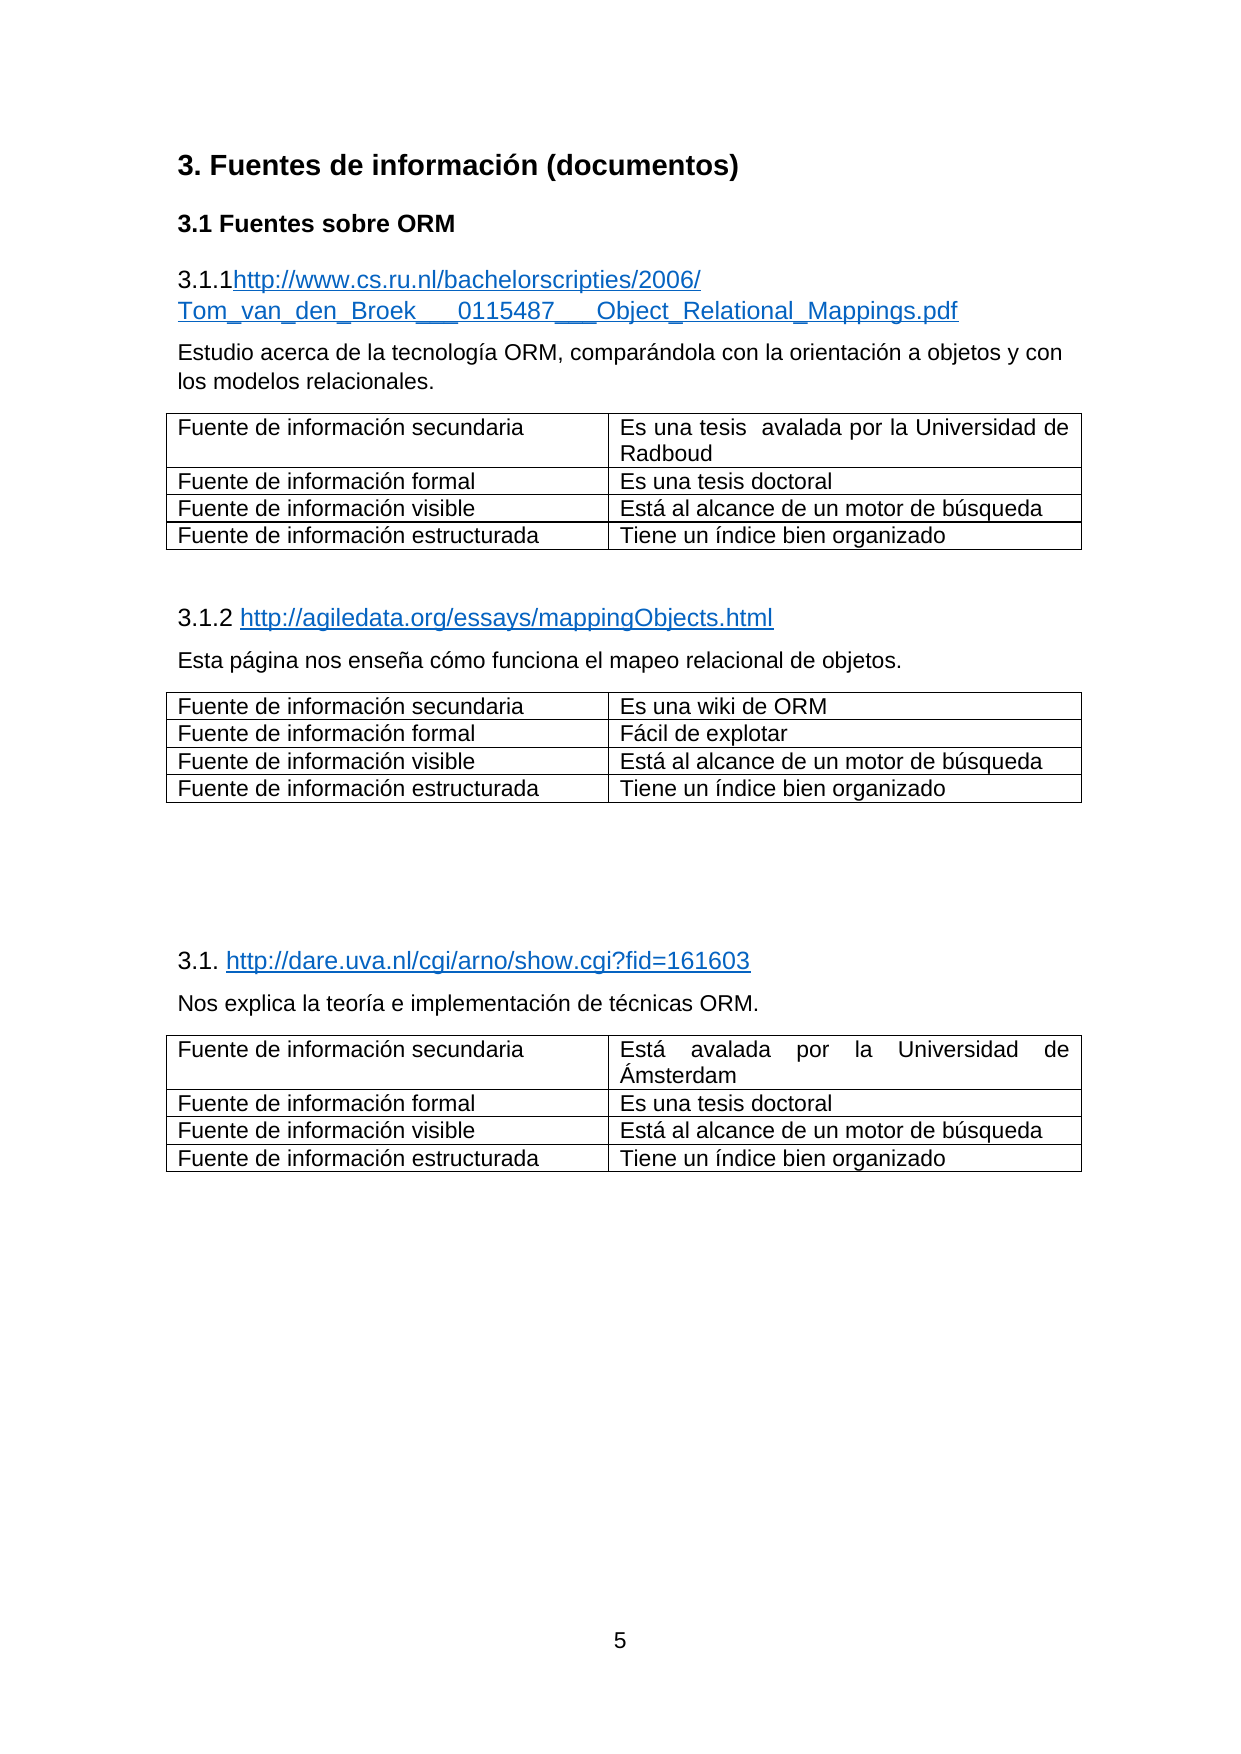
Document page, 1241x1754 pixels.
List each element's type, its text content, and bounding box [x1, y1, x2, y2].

table_cell Es una tesis doctoral [609, 468, 1081, 494]
table_cell Tiene un índice bien organizado [609, 523, 1081, 549]
table_cell Está al alcance de un motor de búsqueda [609, 495, 1081, 521]
table_cell Tiene un índice bien organizado [609, 775, 1081, 802]
text Esta página nos enseña cómo funciona el mapeo relacional de objetos. [177, 647, 1063, 673]
table_header Fuente de información secundaria [167, 414, 608, 467]
table_cell Fuente de información formal [167, 1090, 608, 1116]
subtitle 3.1.1http://www.cs.ru.nl/bachelorscripties/2006/Tom_van_den_Broek___0115487___Object_Relational_Mappings.pdf [177, 265, 1063, 324]
table_cell Fuente de información estructurada [167, 1145, 608, 1171]
table_header Fuente de información secundaria [167, 1036, 608, 1089]
table_cell Es una tesis doctoral [609, 1090, 1081, 1116]
subtitle 3.1. http://dare.uva.nl/cgi/arno/show.cgi?fid=161603 [177, 946, 1063, 975]
table_cell Fuente de información visible [167, 748, 608, 774]
table_cell Está al alcance de un motor de búsqueda [609, 1117, 1081, 1143]
table_cell Fuente de información formal [167, 468, 608, 494]
table_cell Está al alcance de un motor de búsqueda [609, 748, 1081, 774]
table_cell Fuente de información estructurada [167, 523, 608, 549]
table_cell Tiene un índice bien organizado [609, 1145, 1081, 1171]
subtitle 3.1.2 http://agiledata.org/essays/mappingObjects.html [177, 603, 1063, 632]
table_cell Fuente de información formal [167, 720, 608, 747]
subtitle 3. Fuentes de información (documentos) [177, 148, 1063, 181]
table_header Está avalada por la Universidad de Ámsterdam [609, 1036, 1081, 1089]
table_cell Fuente de información estructurada [167, 775, 608, 802]
text Estudio acerca de la tecnología ORM, comparándola con la orientación a objetos y con los modelos relacionales. [177, 339, 1063, 394]
subtitle 3.1 Fuentes sobre ORM [177, 209, 1063, 237]
table_header Fuente de información secundaria [167, 693, 608, 719]
table_header Es una tesis avalada por la Universidad de Radboud [609, 414, 1081, 467]
table_cell Fuente de información visible [167, 495, 608, 521]
table_cell Fácil de explotar [609, 720, 1081, 747]
text Nos explica la teoría e implementación de técnicas ORM. [177, 990, 1063, 1016]
table_header Es una wiki de ORM [609, 693, 1081, 719]
table_cell Fuente de información visible [167, 1117, 608, 1143]
